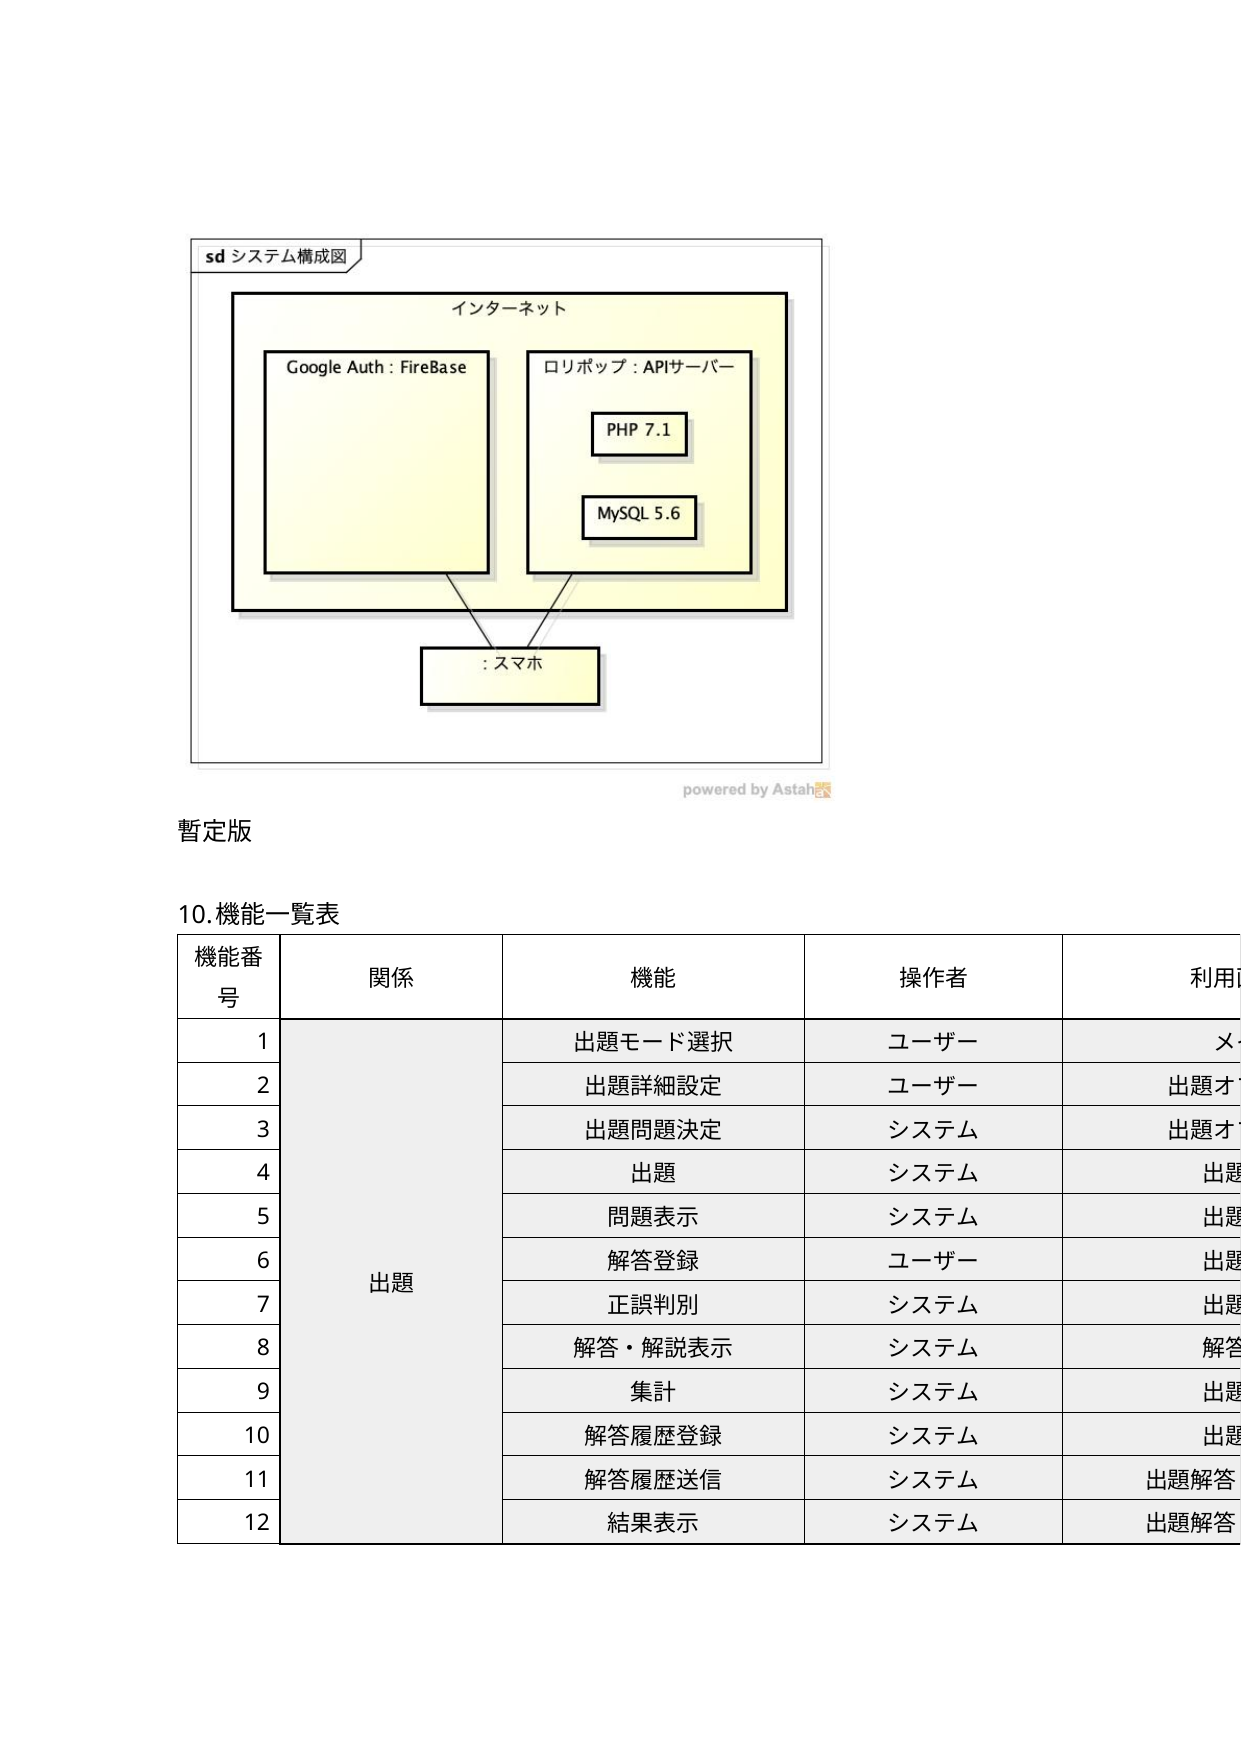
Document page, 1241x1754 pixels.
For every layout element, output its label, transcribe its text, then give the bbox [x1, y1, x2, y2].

table_header 利用画面名 [1063, 935, 1240, 1018]
table_cell 解答履歴登録 [503, 1413, 804, 1455]
table_cell 10 [178, 1413, 279, 1455]
table_cell システム [805, 1325, 1062, 1368]
table_cell 正誤判別 [503, 1281, 804, 1324]
table_cell 出題解答（終了時） [1063, 1500, 1240, 1543]
table_cell 出題解答 [1063, 1369, 1240, 1412]
table_cell システム [805, 1369, 1062, 1412]
table_cell ユーザー [805, 1238, 1062, 1280]
table_cell システム [805, 1500, 1062, 1543]
table_cell 出題解答 [1063, 1281, 1240, 1324]
table_cell 出題解答 [1063, 1150, 1240, 1193]
table_cell システム [805, 1413, 1062, 1455]
table_cell システム [805, 1106, 1062, 1149]
picture [177, 225, 836, 803]
table_cell 出題解答 [1063, 1238, 1240, 1280]
table_cell 解答履歴送信 [503, 1456, 804, 1499]
table_cell システム [805, 1281, 1062, 1324]
table_cell 出題解答 [1063, 1413, 1240, 1455]
table_cell システム [805, 1456, 1062, 1499]
table_cell 結果表示 [503, 1500, 804, 1543]
table_cell 1 [178, 1019, 279, 1062]
table_cell システム [805, 1194, 1062, 1237]
table_cell 出題詳細設定 [503, 1063, 804, 1105]
table_cell 解答解説 [1063, 1325, 1240, 1368]
table_cell 6 [178, 1238, 279, 1280]
table_cell 出題オプション [1063, 1106, 1240, 1149]
list 機能一覧表 [177, 892, 1063, 933]
table_cell 9 [178, 1369, 279, 1412]
table_cell 解答登録 [503, 1238, 804, 1280]
table_cell 出題解答 [1063, 1194, 1240, 1237]
table_header 関係 [281, 935, 502, 1018]
table_cell 出題問題決定 [503, 1106, 804, 1149]
table_cell システム [805, 1150, 1062, 1193]
table_cell 3 [178, 1106, 279, 1149]
table_cell 4 [178, 1150, 279, 1193]
table_header 機能 [503, 935, 804, 1018]
table_cell 7 [178, 1281, 279, 1324]
table_cell 問題表示 [503, 1194, 804, 1237]
table_cell 5 [178, 1194, 279, 1237]
table_cell 出題モード選択 [503, 1020, 804, 1062]
table_cell ユーザー [805, 1063, 1062, 1105]
table_cell 出題オプション [1063, 1063, 1240, 1105]
table_cell 出題解答（終了時） [1063, 1456, 1240, 1499]
table_cell メイン [1063, 1020, 1240, 1062]
table_cell 2 [178, 1063, 279, 1105]
table_cell 12 [178, 1500, 279, 1543]
table_cell 出題 [281, 1020, 502, 1543]
table_cell 11 [178, 1456, 279, 1499]
table_cell 解答・解説表示 [503, 1325, 804, 1368]
table_cell 出題 [503, 1150, 804, 1193]
table_header 機能番号 [178, 935, 279, 1018]
table_header 操作者 [805, 935, 1062, 1018]
text 暫定版 [177, 808, 1063, 850]
table_cell 集計 [503, 1369, 804, 1412]
table_cell 8 [178, 1325, 279, 1368]
table_cell ユーザー [805, 1020, 1062, 1062]
